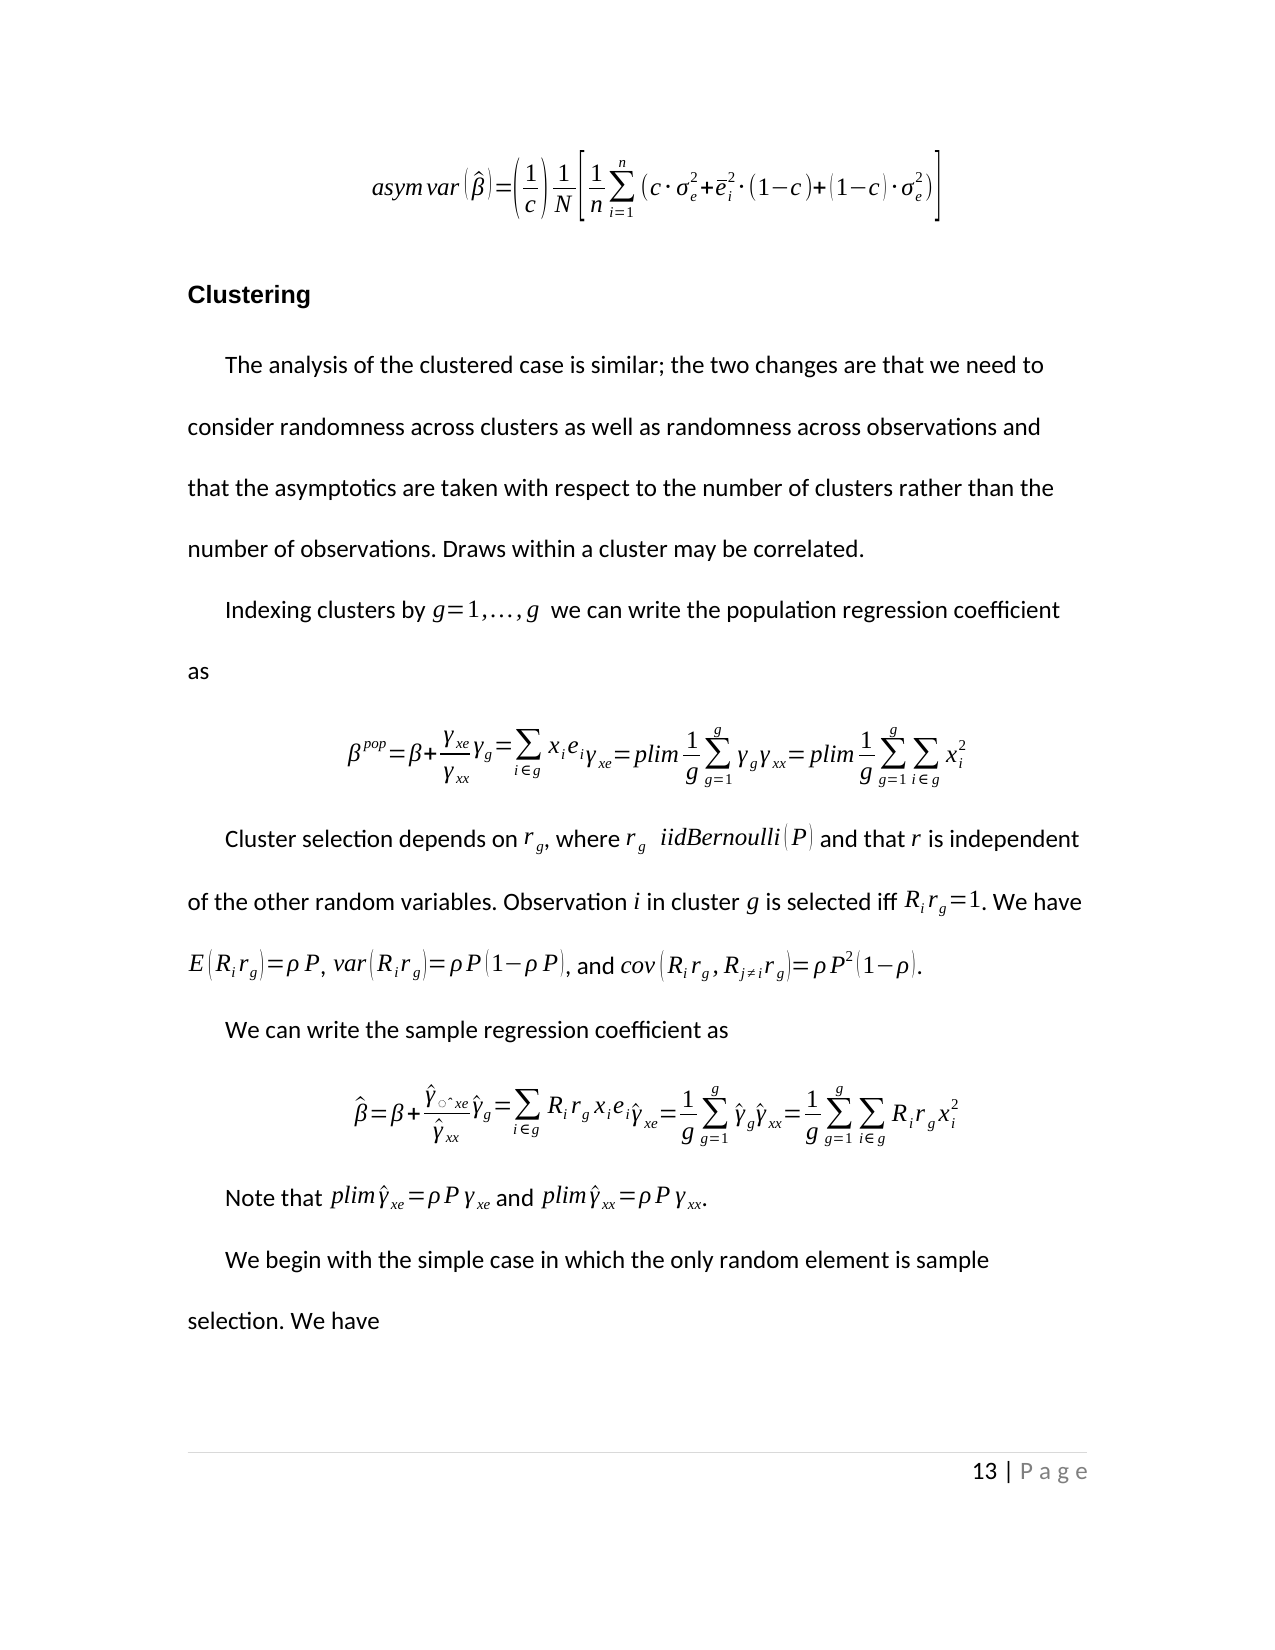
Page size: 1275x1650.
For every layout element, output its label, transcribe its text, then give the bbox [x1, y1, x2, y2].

text Note that and . [187, 1182, 1087, 1213]
text Indexing clusters by we can write the population regression coefficient as [187, 594, 1087, 685]
text Cluster selection depends on , where and that is independent of the other random variables. Observation in cluster is selected iff . We have , , and . [187, 822, 1087, 984]
subtitle Clustering [187, 279, 1087, 308]
text We begin with the simple case in which the only random element is sample selection. We have [187, 1244, 1087, 1335]
text The analysis of the clustered case is similar; the two changes are that we need to consider randomness across clusters as well as randomness across observations and that the asymptotics are taken with respect to the number of clusters rather than the number of observations. Draws within a cluster may be correlated. [187, 349, 1087, 563]
text We can write the sample regression coefficient as [187, 1014, 1087, 1045]
